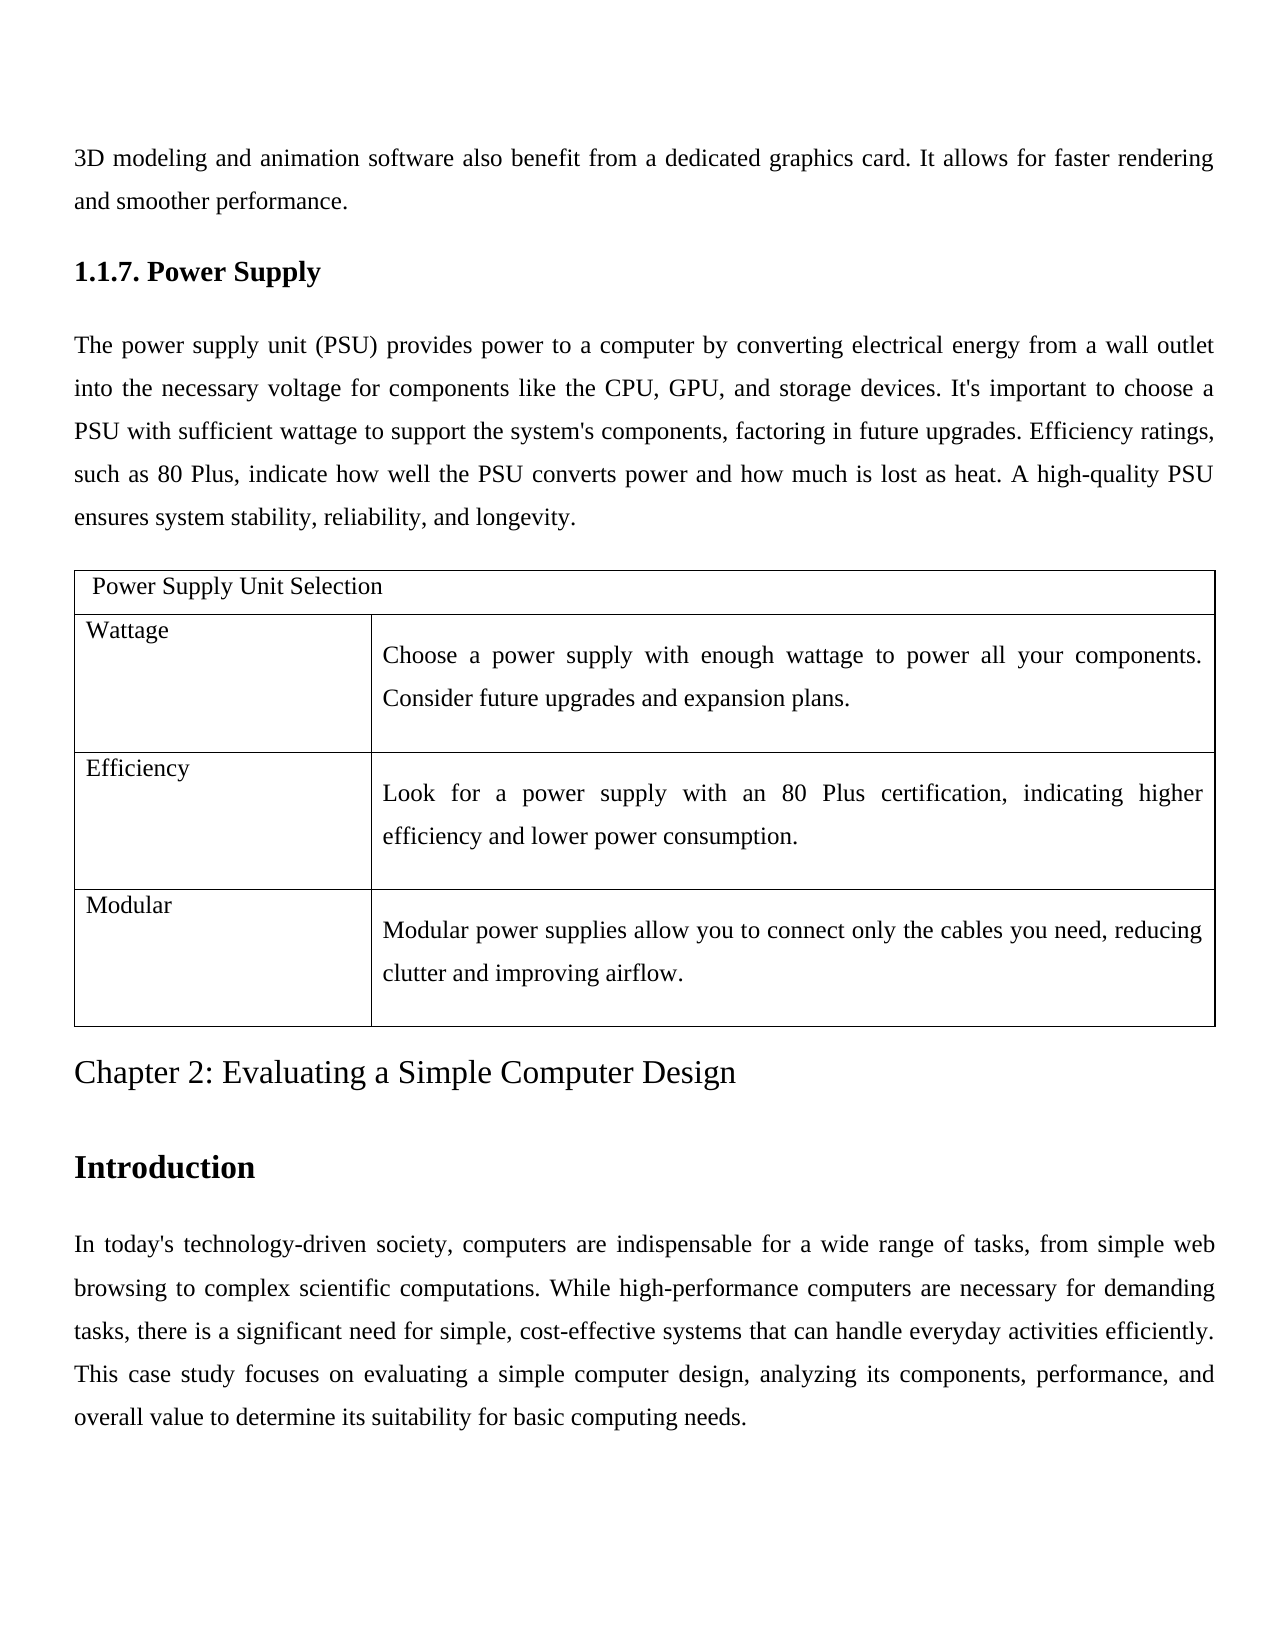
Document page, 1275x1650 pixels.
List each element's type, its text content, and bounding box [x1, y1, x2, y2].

subtitle Chapter 2: Evaluating a Simple Computer Design [74, 1052, 1216, 1090]
text In today's technology-driven society, computers are indispensable for a wide range of tasks, from simple web browsing to complex scientific computations. While high-performance computers are necessary for demanding tasks, there is a significant need for simple, cost-effective systems that can handle everyday activities efficiently. This case study focuses on evaluating a simple computer design, analyzing its components, performance, and overall value to determine its suitability for basic computing needs. [74, 1229, 1216, 1431]
table_cell Wattage [75, 615, 371, 752]
table_cell Modular [75, 890, 371, 1026]
text 3D modeling and animation software also benefit from a dedicated graphics card. It allows for faster rendering and smoother performance. [74, 143, 1216, 215]
table_cell Modular power supplies allow you to connect only the cables you need, reducing clutter and improving airflow. [372, 890, 1214, 1026]
text The power supply unit (PSU) provides power to a computer by converting electrical energy from a wall outlet into the necessary voltage for components like the CPU, GPU, and storage devices. It's important to choose a PSU with sufficient wattage to support the system's components, factoring in future upgrades. Efficiency ratings, such as 80 Plus, indicate how well the PSU converts power and how much is lost as heat. A high-quality PSU ensures system stability, reliability, and longevity. [74, 330, 1216, 531]
table_cell Look for a power supply with an 80 Plus certification, indicating higher efficiency and lower power consumption. [372, 753, 1214, 889]
table_cell Choose a power supply with enough wattage to power all your components. Consider future upgrades and expansion plans. [372, 615, 1214, 752]
table_header Power Supply Unit Selection [75, 571, 1214, 614]
table_cell Efficiency [75, 753, 371, 889]
subtitle 1.1.7. Power Supply [74, 254, 1216, 288]
subtitle Introduction [74, 1147, 1216, 1185]
